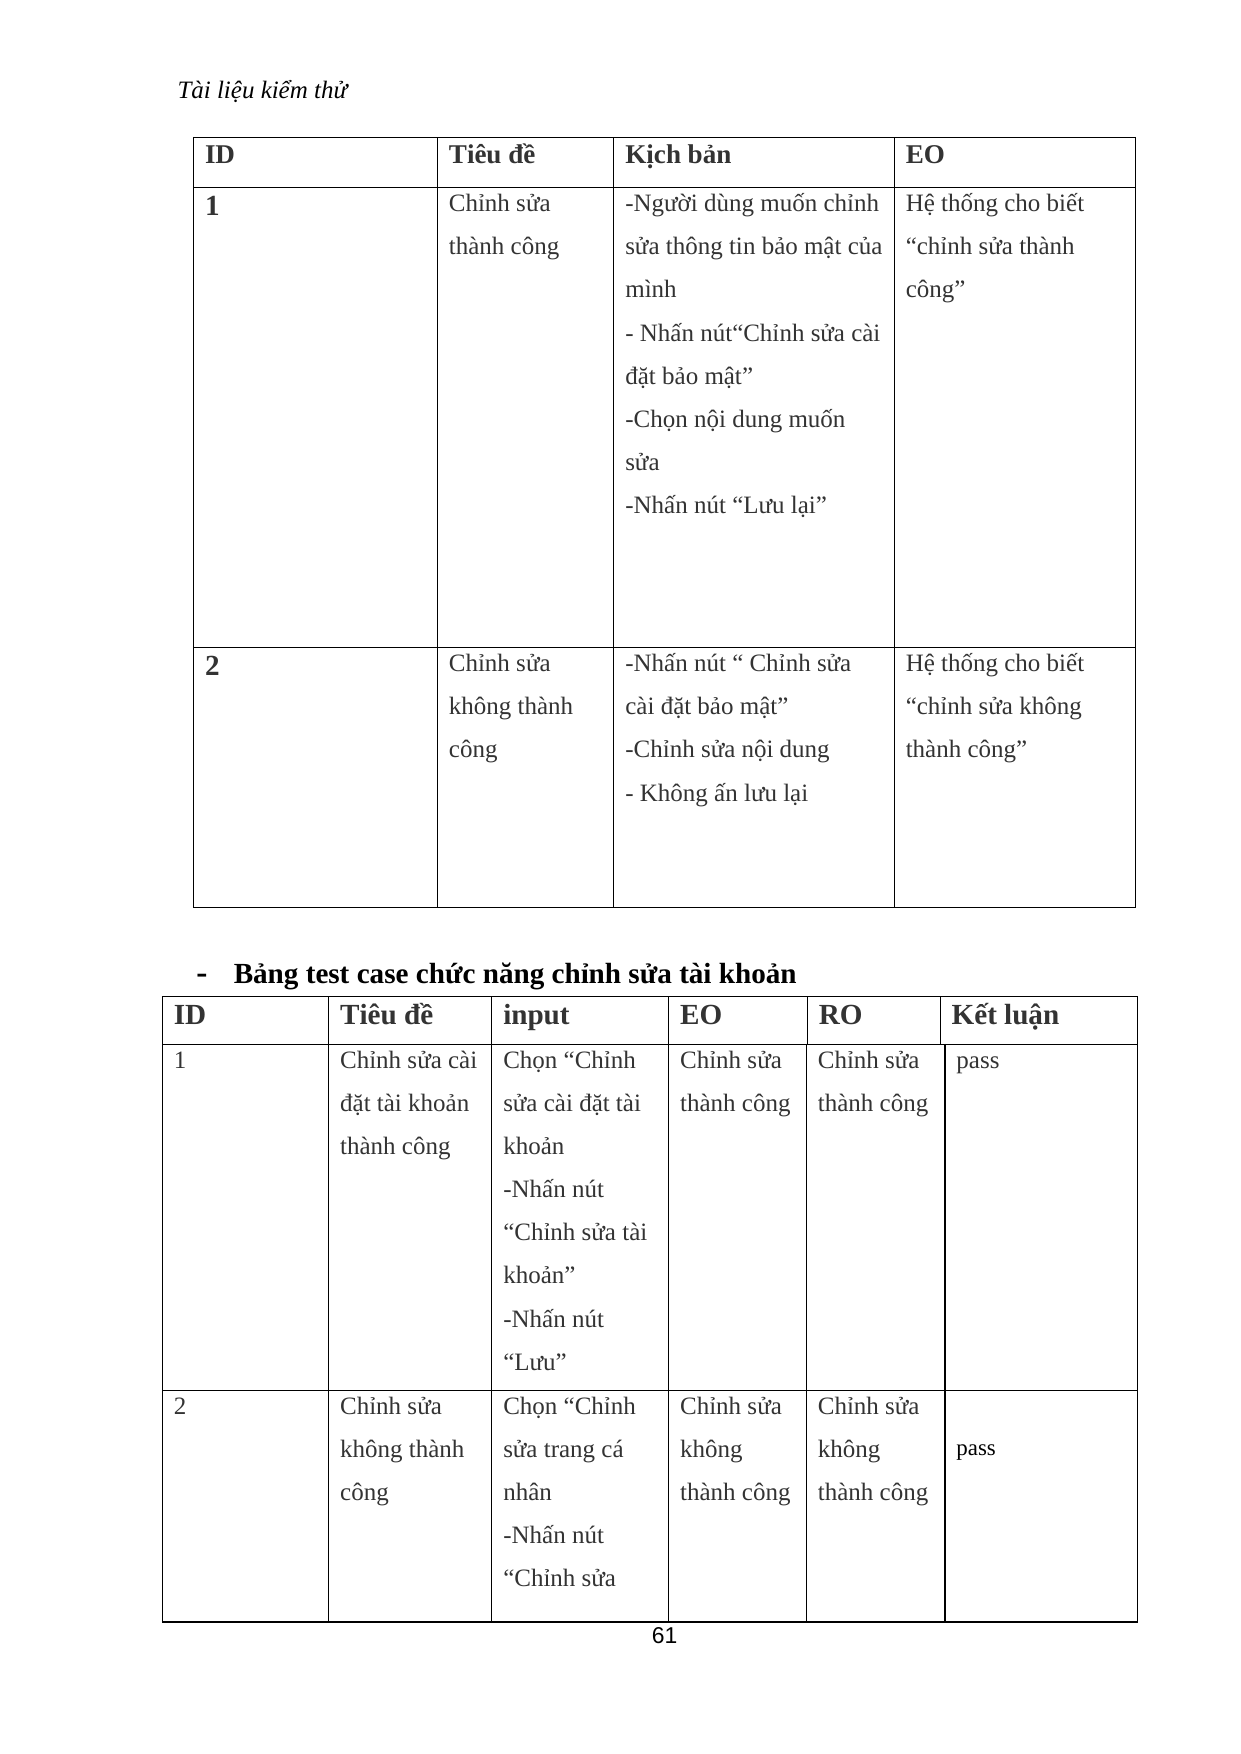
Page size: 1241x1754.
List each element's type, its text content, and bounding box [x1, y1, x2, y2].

table_cell 2 [194, 648, 437, 907]
table_cell -Nhấn nút “ Chỉnh sửa cài đặt bảo mật” -Chỉnh sửa nội dung - Không ấn lưu lại [614, 648, 894, 907]
table_cell Chỉnh sửa thành công [669, 1045, 806, 1390]
table_header input [492, 997, 668, 1044]
table_cell Hệ thống cho biết “chỉnh sửa không thành công” [895, 648, 1135, 907]
table_cell Chỉnh sửa không thành công [438, 648, 613, 907]
table_header ID [163, 997, 328, 1044]
table_cell 1 [194, 188, 437, 647]
table_header ID [194, 138, 437, 187]
table_cell pass [946, 1045, 1137, 1390]
table_header EO [895, 138, 1135, 187]
table_header Kết luận [941, 997, 1137, 1044]
table_cell Chọn “Chỉnh sửa cài đặt tài khoản -Nhấn nút “Chỉnh sửa tài khoản” -Nhấn nút “Lưu” [492, 1045, 668, 1390]
table_header Tiêu đề [329, 997, 491, 1044]
table_cell -Người dùng muốn chỉnh sửa thông tin bảo mật của mình - Nhấn nút“Chỉnh sửa cài đặt bảo mật” -Chọn nội dung muốn sửa -Nhấn nút “Lưu lại” [614, 188, 894, 647]
table_cell 1 [163, 1045, 328, 1390]
table_cell Chỉnh sửa thành công [807, 1045, 944, 1390]
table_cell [329, 1391, 491, 1621]
table_cell Chỉnh sửa thành công [438, 188, 613, 647]
table_cell Hệ thống cho biết “chỉnh sửa thành công” [895, 188, 1135, 647]
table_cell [492, 1391, 668, 1621]
table_cell 2 [163, 1391, 328, 1621]
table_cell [807, 1391, 944, 1621]
table_cell Chỉnh sửa cài đặt tài khoản thành công [329, 1045, 491, 1390]
table_header EO [669, 997, 807, 1044]
list Bảng test case chức năng chỉnh sửa tài khoản [233, 952, 1152, 990]
table_header Kịch bản [614, 138, 894, 187]
table_cell pass [946, 1391, 1137, 1621]
table_header RO [808, 997, 940, 1044]
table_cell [669, 1391, 806, 1621]
table_header Tiêu đề [438, 138, 613, 187]
